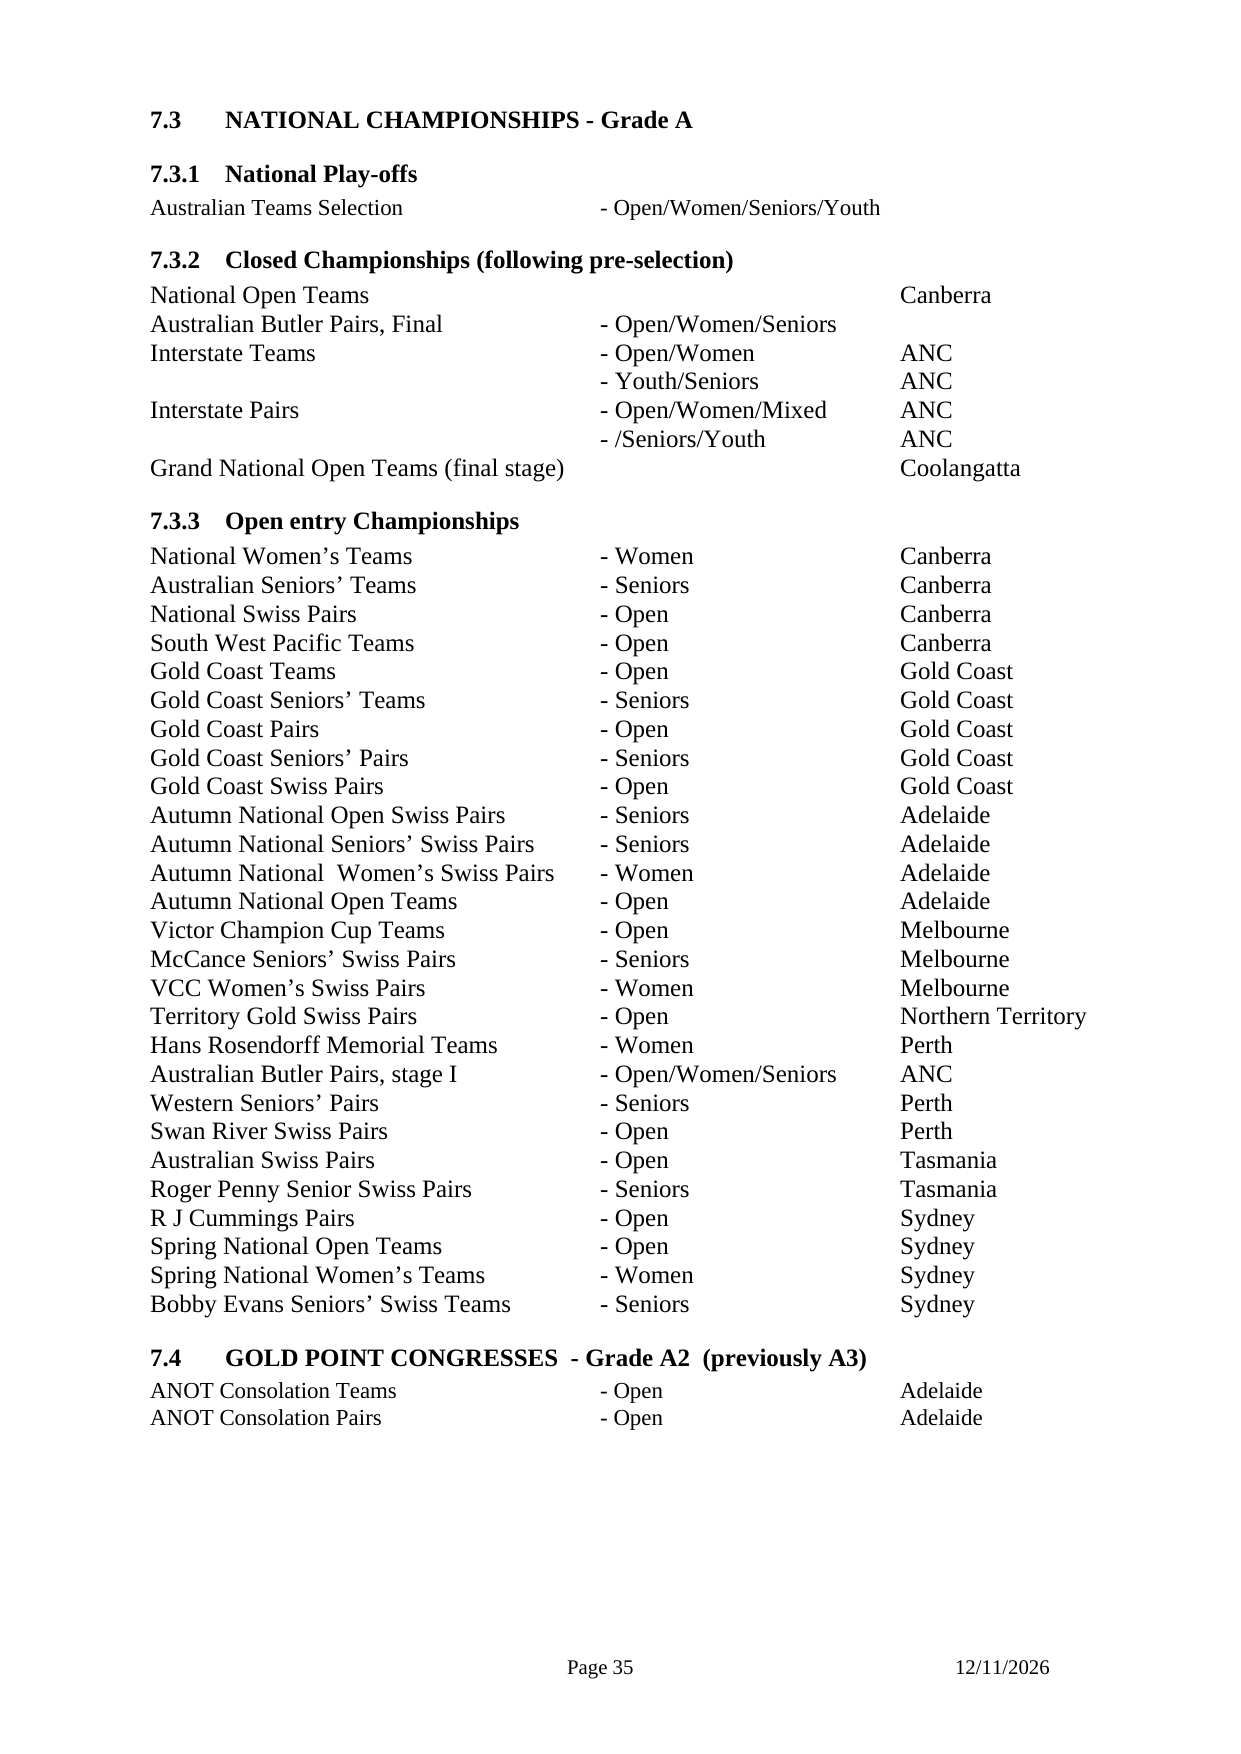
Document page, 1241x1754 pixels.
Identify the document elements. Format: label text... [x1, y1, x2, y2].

subtitle Roger Penny Senior Swiss Pairs - Seniors Tasmania [150, 1174, 1090, 1203]
subtitle Autumn National Seniors’ Swiss Pairs - Seniors Adelaide [150, 829, 1090, 858]
subtitle Gold Coast Teams - Open Gold Coast [150, 656, 1090, 685]
subtitle 7.4 GOLD POINT CONGRESSES - Grade A2 (previously A3) [150, 1343, 1090, 1371]
subtitle National Women’s Teams - Women Canberra [150, 541, 1090, 570]
subtitle Victor Champion Cup Teams - Open Melbourne [150, 915, 1090, 944]
text Australian Teams Selection - Open/Women/Seniors/Youth [150, 194, 1090, 220]
subtitle National Swiss Pairs - Open Canberra [150, 599, 1090, 628]
subtitle Australian Seniors’ Teams - Seniors Canberra [150, 570, 1090, 599]
subtitle South West Pacific Teams - Open Canberra [150, 628, 1090, 656]
subtitle R J Cummings Pairs - Open Sydney [150, 1203, 1090, 1231]
subtitle Autumn National Women’s Swiss Pairs - Women Adelaide [150, 858, 1090, 886]
subtitle Spring National Women’s Teams - Women Sydney [150, 1260, 1090, 1289]
subtitle National Open Teams Canberra [150, 280, 1090, 309]
subtitle 7.3.1 National Play-offs [150, 159, 1090, 187]
subtitle 7.3.2 Closed Championships (following pre-selection) [150, 245, 1090, 274]
text ANOT Consolation Teams - Open Adelaide [150, 1378, 1090, 1404]
subtitle Gold Coast Swiss Pairs - Open Gold Coast [150, 771, 1090, 800]
subtitle Spring National Open Teams - Open Sydney [150, 1231, 1090, 1260]
text ANOT Consolation Pairs - Open Adelaide [150, 1404, 1090, 1430]
subtitle 7.3.3 Open entry Championships [150, 506, 1090, 535]
subtitle VCC Women’s Swiss Pairs - Women Melbourne [150, 973, 1090, 1001]
subtitle Hans Rosendorff Memorial Teams - Women Perth [150, 1030, 1090, 1059]
subtitle Gold Coast Pairs - Open Gold Coast [150, 714, 1090, 743]
subtitle Grand National Open Teams (final stage) Coolangatta [150, 453, 1090, 481]
subtitle Bobby Evans Seniors’ Swiss Teams - Seniors Sydney [150, 1289, 1090, 1318]
subtitle Western Seniors’ Pairs - Seniors Perth [150, 1088, 1090, 1116]
subtitle Interstate Pairs - Open/Women/Mixed ANC [150, 395, 1090, 424]
subtitle Gold Coast Seniors’ Pairs - Seniors Gold Coast [150, 743, 1090, 771]
subtitle - Youth/Seniors ANC [150, 366, 1090, 395]
subtitle - /Seniors/Youth ANC [150, 424, 1090, 453]
subtitle Gold Coast Seniors’ Teams - Seniors Gold Coast [150, 685, 1090, 714]
subtitle Autumn National Open Swiss Pairs - Seniors Adelaide [150, 800, 1090, 829]
subtitle Territory Gold Swiss Pairs - Open Northern Territory [150, 1001, 1090, 1030]
subtitle 7.3 NATIONAL CHAMPIONSHIPS - Grade A [150, 105, 1090, 134]
subtitle Interstate Teams - Open/Women ANC [150, 338, 1090, 366]
subtitle Australian Butler Pairs, stage I - Open/Women/Seniors ANC [150, 1059, 1090, 1088]
subtitle Australian Butler Pairs, Final - Open/Women/Seniors [150, 309, 1090, 338]
subtitle Swan River Swiss Pairs - Open Perth [150, 1116, 1090, 1145]
subtitle Autumn National Open Teams - Open Adelaide [150, 886, 1090, 915]
subtitle Australian Swiss Pairs - Open Tasmania [150, 1145, 1090, 1174]
subtitle McCance Seniors’ Swiss Pairs - Seniors Melbourne [150, 944, 1090, 973]
